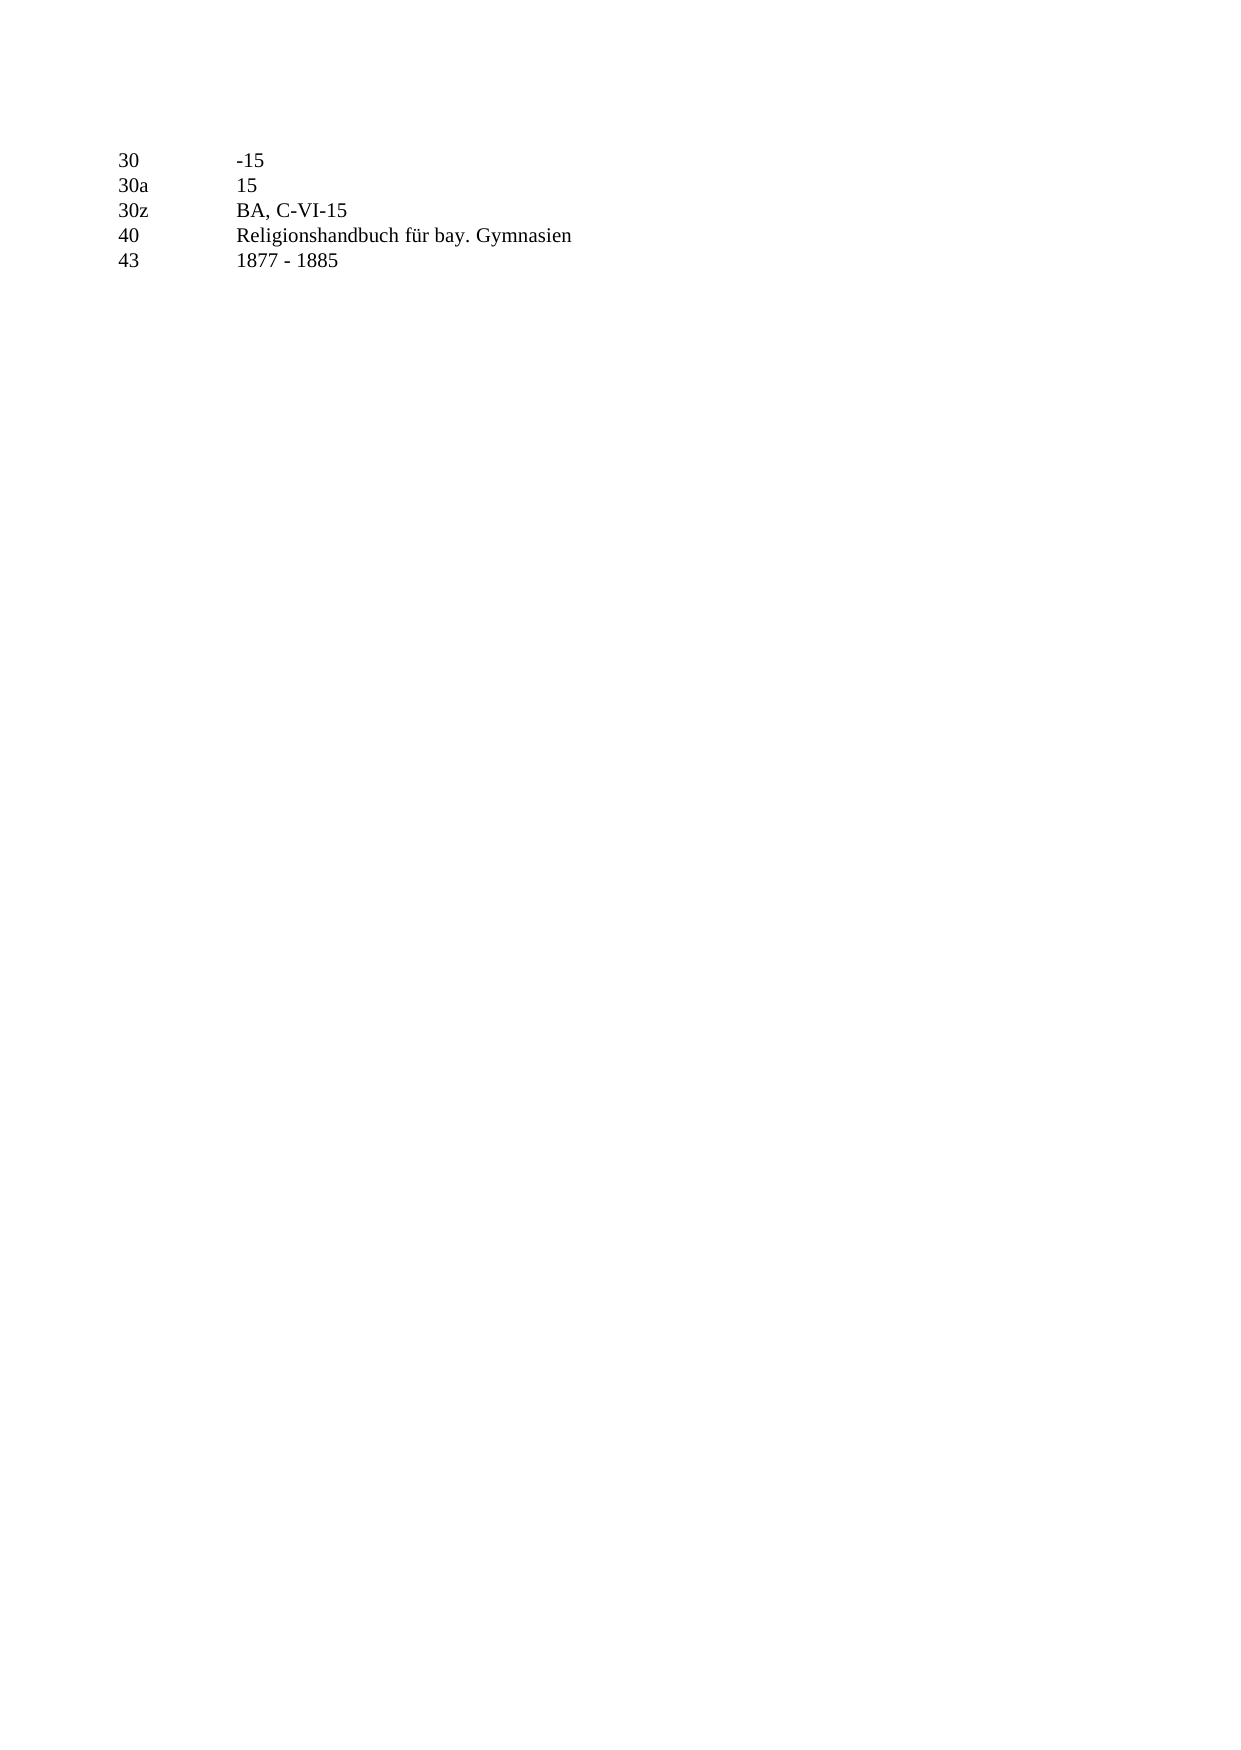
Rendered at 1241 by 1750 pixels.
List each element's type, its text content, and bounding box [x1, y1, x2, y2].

text 30a 15 [118, 173, 1092, 198]
text 40 s[Religionshandbuch für bay. Gymnasien]s [118, 223, 1092, 248]
text 30 -15 [118, 148, 1092, 173]
text 30z BA, C-VI-15 [118, 198, 1092, 223]
text 43 1877 - 1885 [118, 248, 1092, 273]
